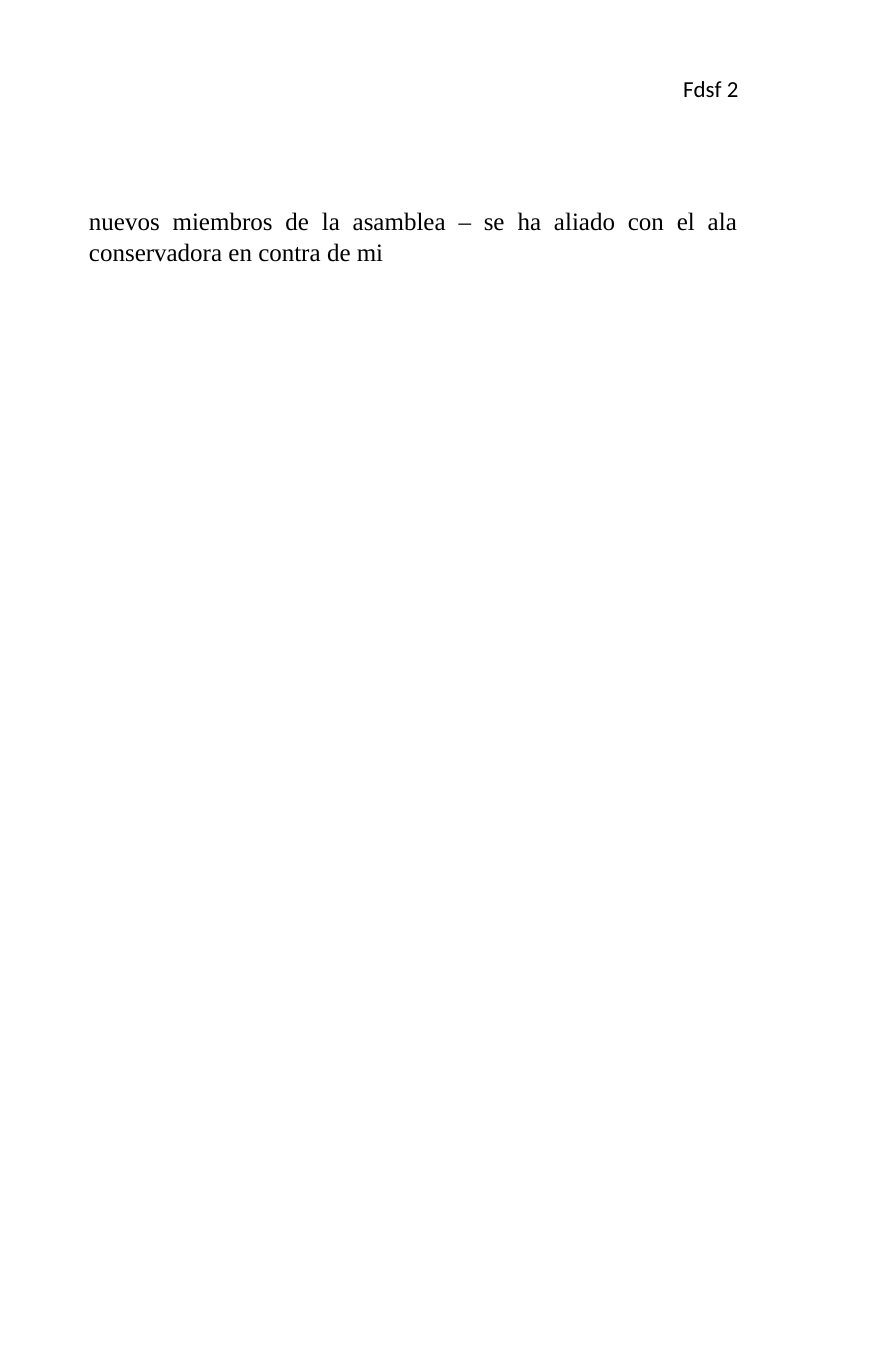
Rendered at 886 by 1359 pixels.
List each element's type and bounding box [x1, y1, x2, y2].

text [89, 207, 738, 267]
